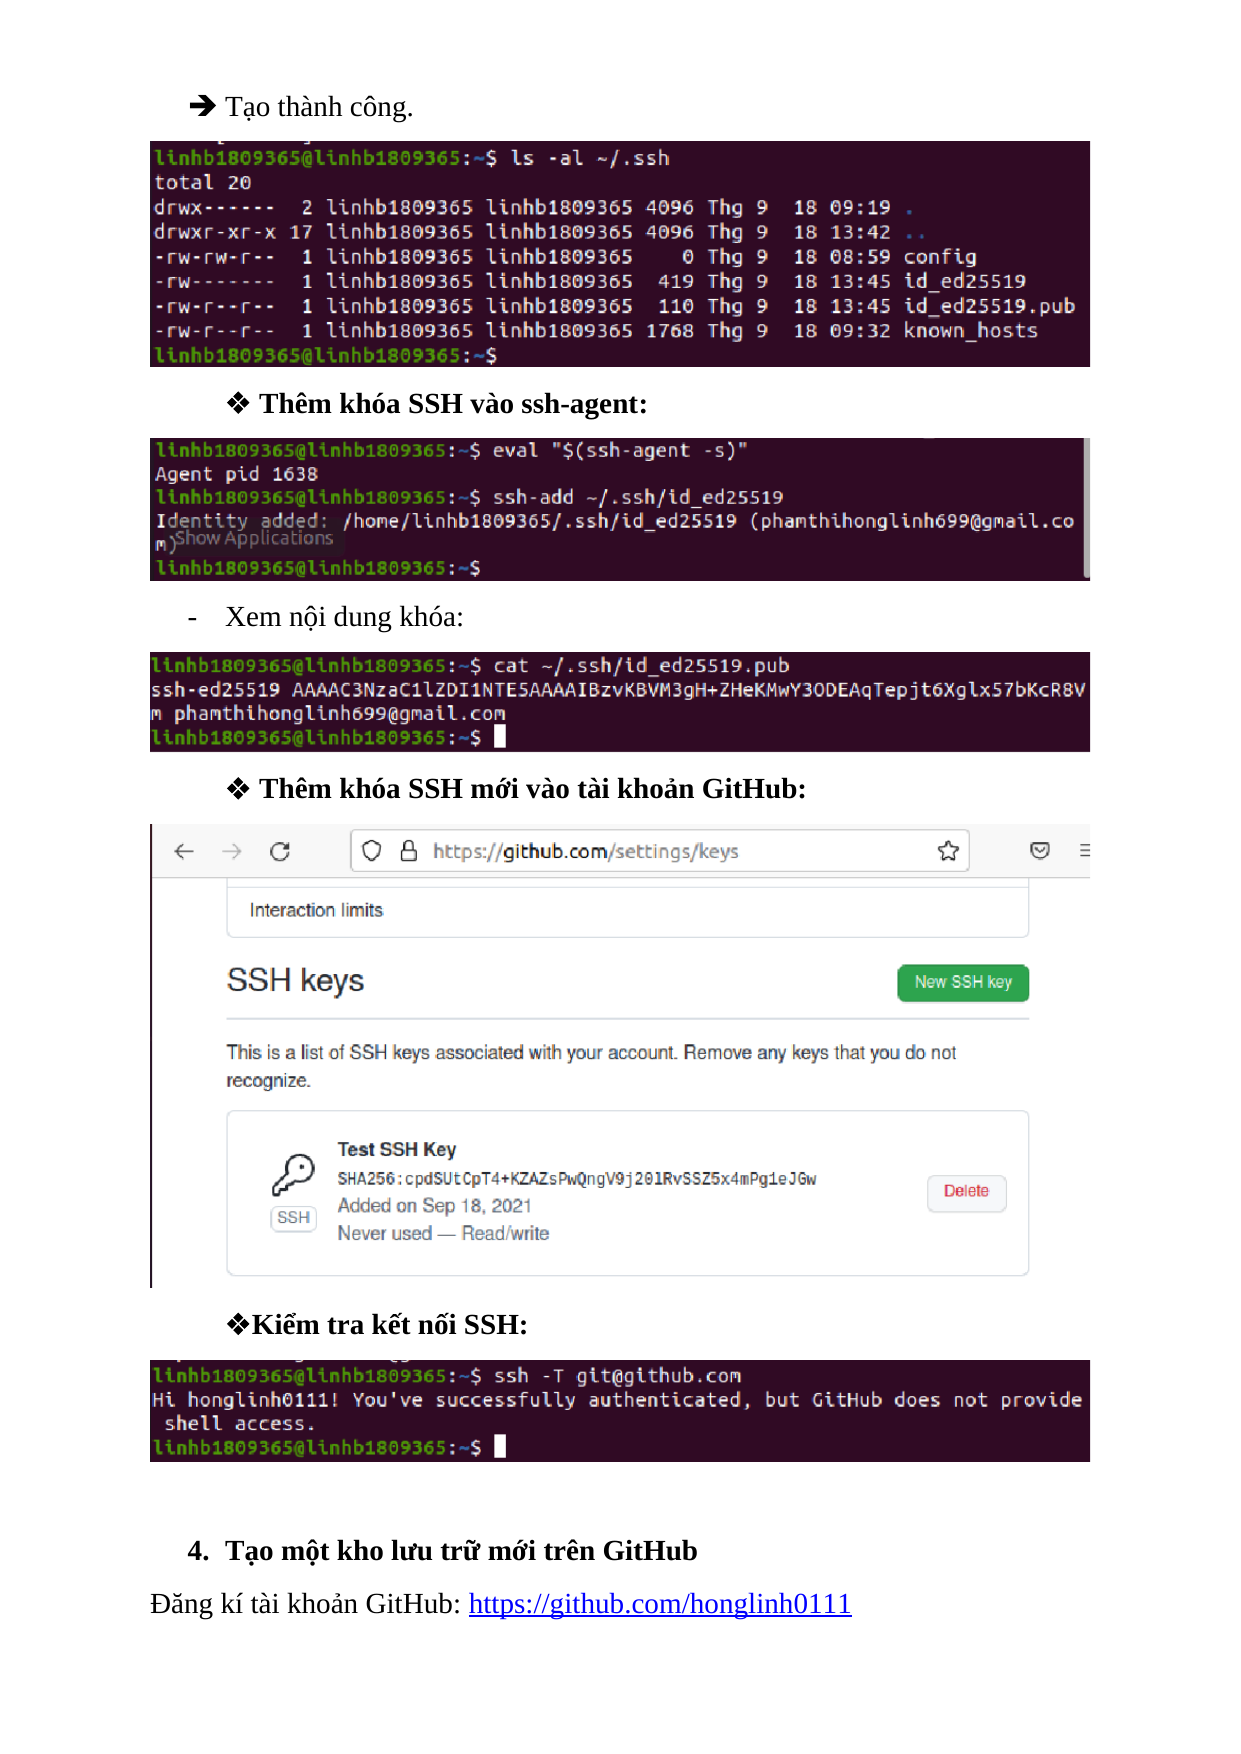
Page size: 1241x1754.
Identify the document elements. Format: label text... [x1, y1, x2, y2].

picture [150, 652, 1091, 753]
picture [150, 141, 1091, 367]
text Đăng kí tài khoản GitHub: https://github.com/honglinh0111 [150, 1586, 1090, 1620]
text Kiểm tra kết nối SSH: [150, 1307, 1090, 1341]
picture [150, 1360, 1091, 1462]
text Thêm khóa SSH vào ssh-agent: [150, 386, 1090, 419]
text Thêm khóa SSH mới vào tài khoản GitHub: [150, 772, 1090, 805]
list Tạo thành công. [187, 89, 1090, 122]
list Xem nội dung khóa: [187, 599, 1090, 633]
picture [150, 438, 1091, 581]
list Tạo một kho lưu trữ mới trên GitHub [187, 1533, 1090, 1567]
picture [150, 824, 1091, 1288]
